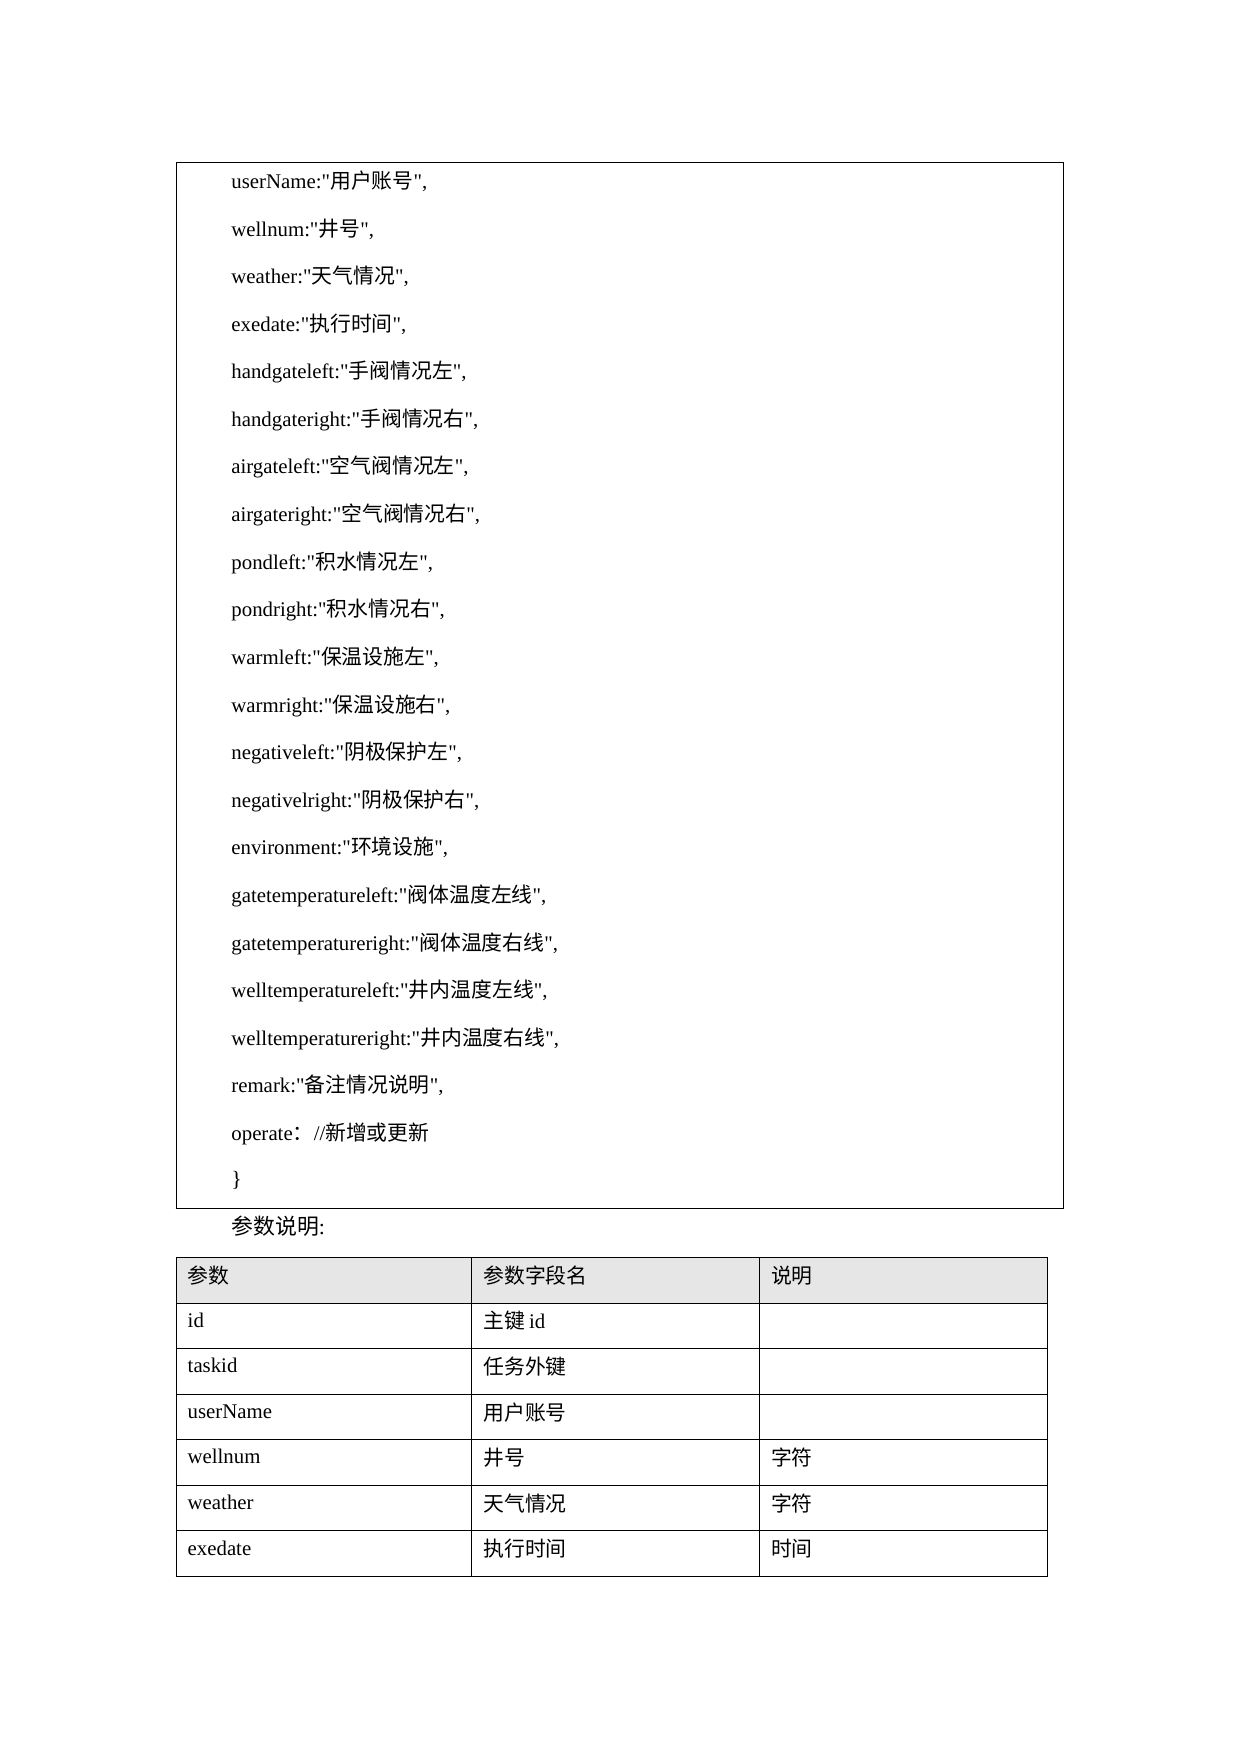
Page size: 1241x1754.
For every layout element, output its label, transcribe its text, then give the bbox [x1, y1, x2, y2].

table_cell 井号 [472, 1440, 759, 1485]
table_cell 用户账号 [472, 1395, 759, 1439]
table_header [177, 163, 1063, 1208]
text 参数说明: [231, 1209, 1053, 1241]
table_cell 执行时间 [472, 1531, 759, 1576]
table_cell 时间 [760, 1531, 1047, 1576]
table_cell exedate [177, 1531, 471, 1576]
table_cell [760, 1304, 1047, 1348]
table_cell weather [177, 1486, 471, 1530]
table_header 参数字段名 [472, 1258, 759, 1303]
table_cell userName [177, 1395, 471, 1439]
table_cell 字符 [760, 1440, 1047, 1485]
table_cell 主键id [472, 1304, 759, 1348]
table_cell 字符 [760, 1486, 1047, 1530]
table_cell 天气情况 [472, 1486, 759, 1530]
table_cell 任务外键 [472, 1349, 759, 1394]
table_header 说明 [760, 1258, 1047, 1303]
table_header 参数 [177, 1258, 471, 1303]
table_cell [760, 1395, 1047, 1439]
table_cell id [177, 1304, 471, 1348]
table_cell taskid [177, 1349, 471, 1394]
table_cell [760, 1349, 1047, 1394]
table_cell wellnum [177, 1440, 471, 1485]
